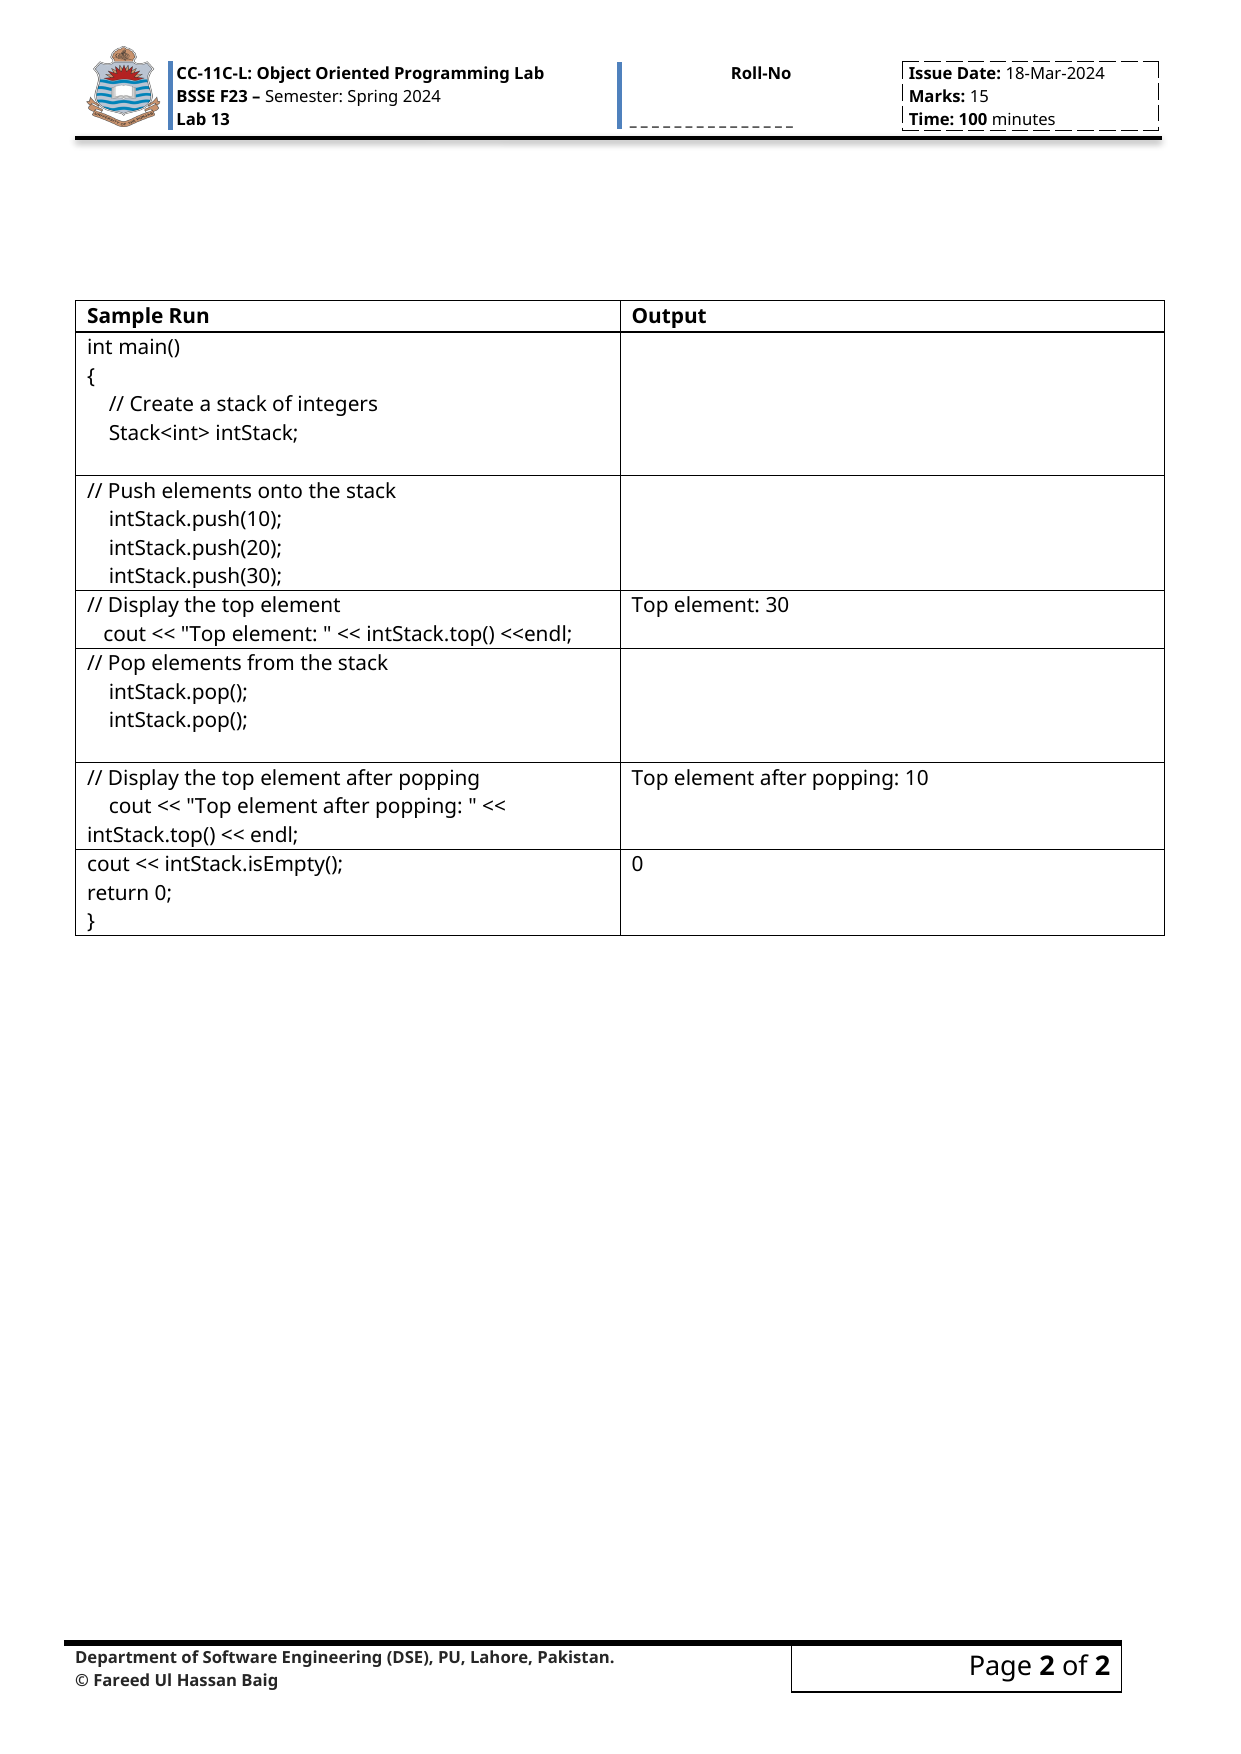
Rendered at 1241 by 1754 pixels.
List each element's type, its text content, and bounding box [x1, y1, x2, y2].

table_cell // Pop elements from the stack intStack.pop(); intStack.pop(); [76, 649, 620, 762]
table_header Sample Run [76, 301, 620, 331]
table_cell // Display the top element cout << "Top element: " << intStack.top() <<endl; [76, 591, 620, 647]
table_cell Top element: 30 [621, 591, 1164, 647]
picture [86, 46, 160, 127]
table_cell [621, 649, 1164, 762]
table_cell [621, 476, 1164, 589]
table_cell // Display the top element after popping cout << "Top element after popping: " << intStack.top() << endl; [76, 763, 620, 848]
table_cell cout << intStack.isEmpty(); return 0; } [76, 850, 620, 935]
table_header Output [621, 301, 1164, 331]
table_cell Top element after popping: 10 [621, 763, 1164, 848]
table_cell [621, 333, 1164, 475]
table_cell 0 [621, 850, 1164, 935]
table_cell int main() { // Create a stack of integers Stack<int> intStack; [76, 333, 620, 475]
table_cell // Push elements onto the stack intStack.push(10); intStack.push(20); intStack.push(30); [76, 476, 620, 589]
